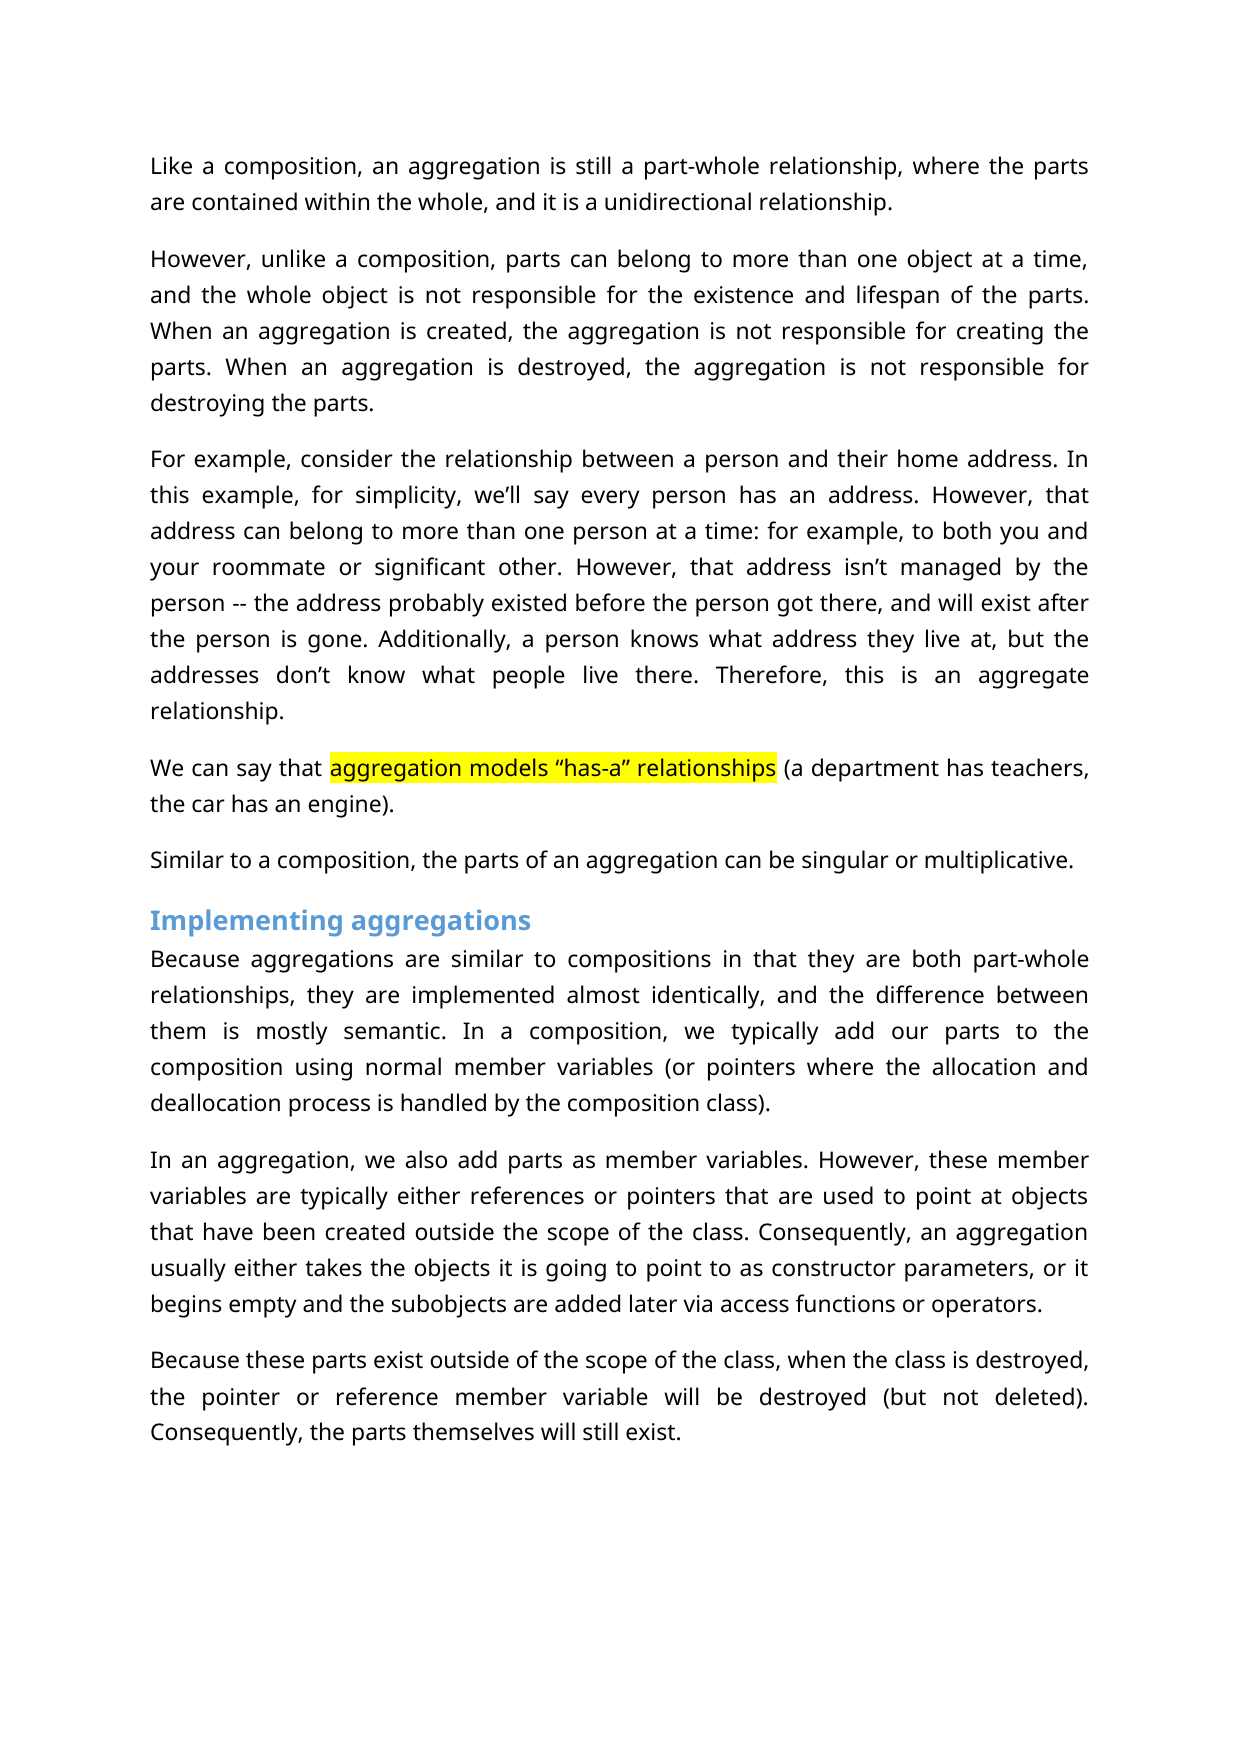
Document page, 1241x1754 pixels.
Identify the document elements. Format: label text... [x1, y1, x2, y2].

text Like a composition, an aggregation is still a part-whole relationship, where the parts are contained within the whole, and it is a unidirectional relationship. [150, 150, 1090, 217]
text In an aggregation, we also add parts as member variables. However, these member variables are typically either references or pointers that are used to point at objects that have been created outside the scope of the class. Consequently, an aggregation usually either takes the objects it is going to point to as constructor parameters, or it begins empty and the subobjects are added later via access functions or operators. [150, 1144, 1090, 1319]
subtitle Implementing aggregations [150, 901, 1090, 938]
text We can say that aggregation models “has-a” relationships (a department has teachers, the car has an engine). [150, 752, 1090, 819]
text For example, consider the relationship between a person and their home address. In this example, for simplicity, we’ll say every person has an address. However, that address can belong to more than one person at a time: for example, to both you and your roommate or significant other. However, that address isn’t managed by the person -- the address probably existed before the person got there, and will exist after the person is gone. Additionally, a person knows what address they live at, but the addresses don’t know what people live there. Therefore, this is an aggregate relationship. [150, 443, 1090, 726]
text Because these parts exist outside of the scope of the class, when the class is destroyed, the pointer or reference member variable will be destroyed (but not deleted). Consequently, the parts themselves will still exist. [150, 1344, 1090, 1448]
text Similar to a composition, the parts of an aggregation can be singular or multiplicative. [150, 844, 1090, 876]
text However, unlike a composition, parts can belong to more than one object at a time, and the whole object is not responsible for the existence and lifespan of the parts. When an aggregation is created, the aggregation is not responsible for creating the parts. When an aggregation is destroyed, the aggregation is not responsible for destroying the parts. [150, 243, 1090, 418]
text Because aggregations are similar to compositions in that they are both part-whole relationships, they are implemented almost identically, and the difference between them is mostly semantic. In a composition, we typically add our parts to the composition using normal member variables (or pointers where the allocation and deallocation process is handled by the composition class). [150, 943, 1090, 1118]
